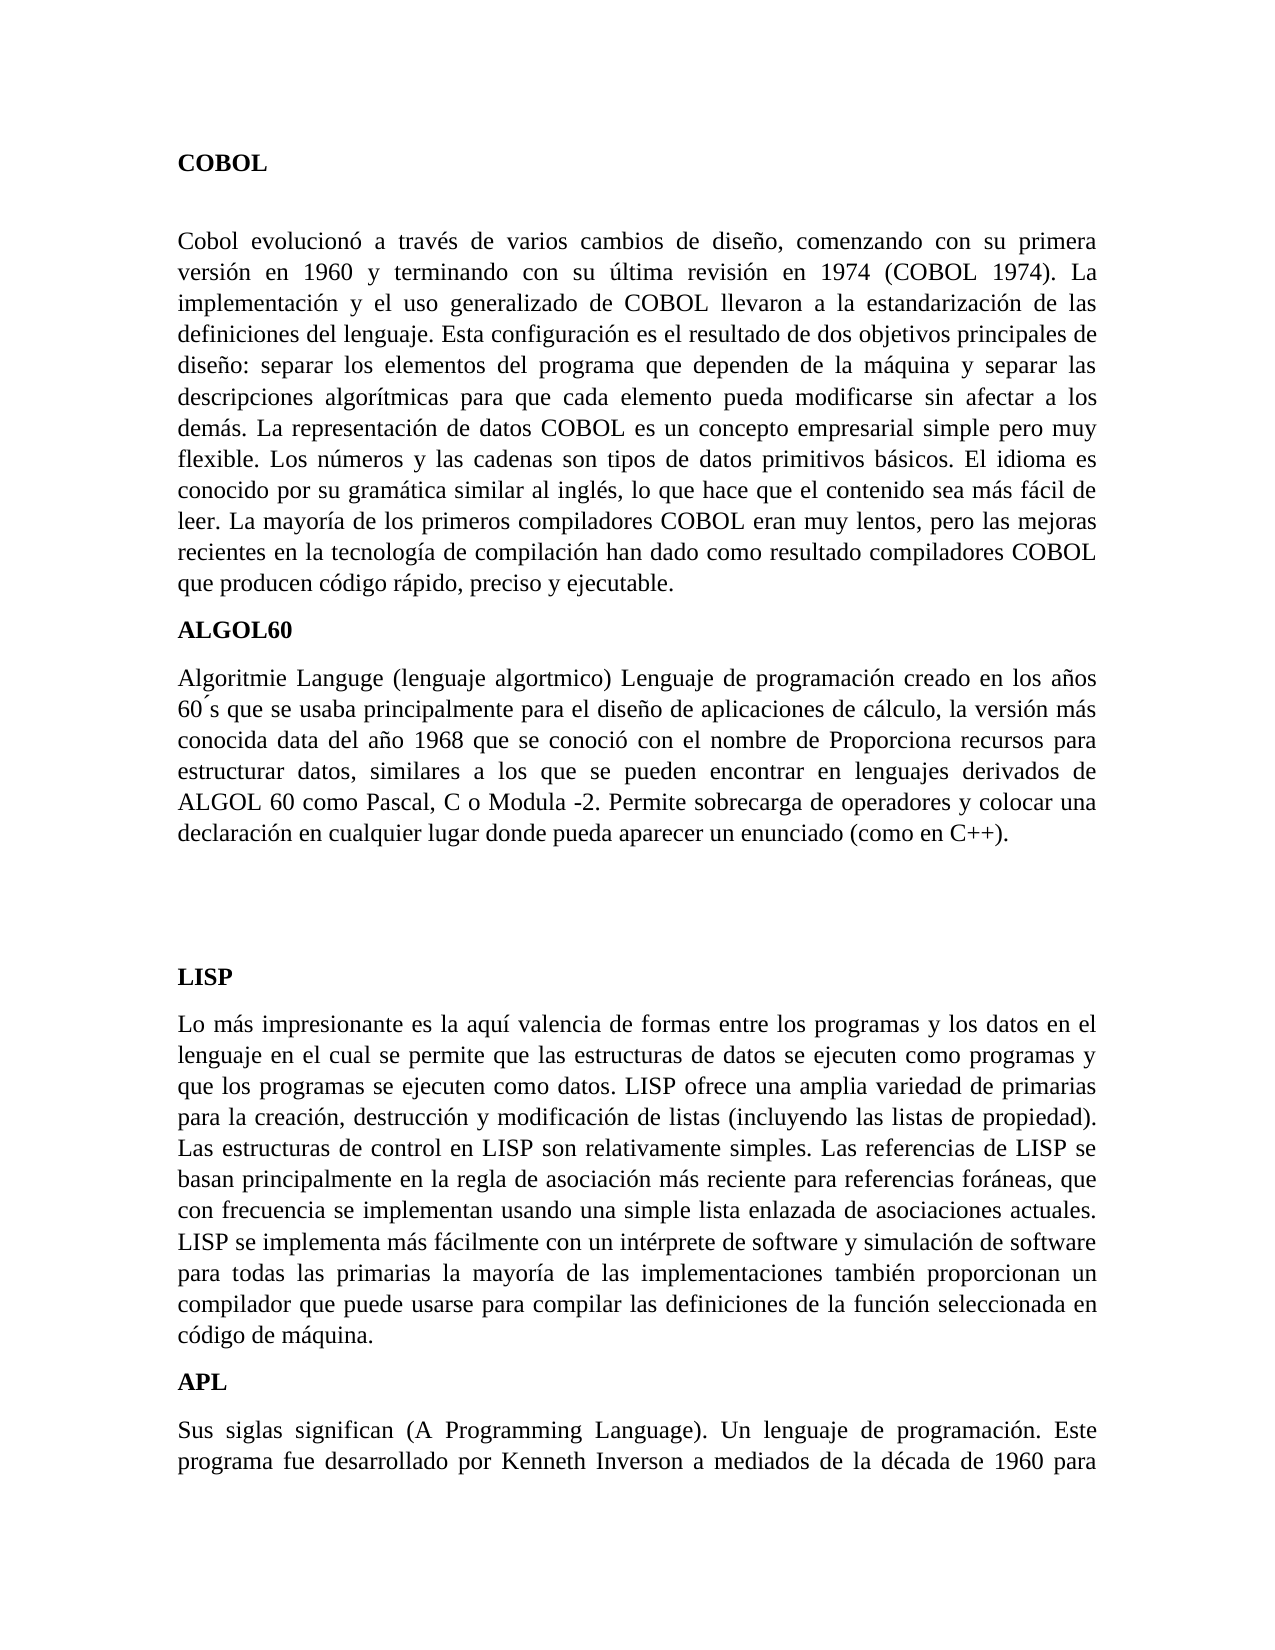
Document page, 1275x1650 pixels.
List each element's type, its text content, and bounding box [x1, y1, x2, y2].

text COBOL [177, 148, 1098, 176]
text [177, 1415, 1098, 1475]
text ALGOL60 [177, 616, 1098, 644]
text Algoritmie Languge (lenguaje algortmico) Lenguaje de programación creado en los años 60 ́s que se usaba principalmente para el diseño de aplicaciones de cálculo, la versión más conocida data del año 1968 que se conoció con el nombre de Proporciona recursos para estructurar datos, similares a los que se pueden encontrar en lenguajes derivados de ALGOL 60 como Pascal, C o Modula -2. Permite sobrecarga de operadores y colocar una declaración en cualquier lugar donde pueda aparecer un enunciado (como en C++). [177, 663, 1098, 847]
text LISP [177, 962, 1098, 990]
text Lo más impresionante es la aquí valencia de formas entre los programas y los datos en el lenguaje en el cual se permite que las estructuras de datos se ejecuten como programas y que los programas se ejecuten como datos. LISP ofrece una amplia variedad de primarias para la creación, destrucción y modificación de listas (incluyendo las listas de propiedad). Las estructuras de control en LISP son relativamente simples. Las referencias de LISP se basan principalmente en la regla de asociación más reciente para referencias foráneas, que con frecuencia se implementan usando una simple lista enlazada de asociaciones actuales. LISP se implementa más fácilmente con un intérprete de software y simulación de software para todas las primarias la mayoría de las implementaciones también proporcionan un compilador que puede usarse para compilar las definiciones de la función seleccionada en código de máquina. [177, 1009, 1098, 1348]
text Cobol evolucionó a través de varios cambios de diseño, comenzando con su primera versión en 1960 y terminando con su última revisión en 1974 (COBOL 1974). La implementación y el uso generalizado de COBOL llevaron a la estandarización de las definiciones del lenguaje. Esta configuración es el resultado de dos objetivos principales de diseño: separar los elementos del programa que dependen de la máquina y separar las descripciones algorítmicas para que cada elemento pueda modificarse sin afectar a los demás. La representación de datos COBOL es un concepto empresarial simple pero muy flexible. Los números y las cadenas son tipos de datos primitivos básicos. El idioma es conocido por su gramática similar al inglés, lo que hace que el contenido sea más fácil de leer. La mayoría de los primeros compiladores COBOL eran muy lentos, pero las mejoras recientes en la tecnología de compilación han dado como resultado compiladores COBOL que producen código rápido, preciso y ejecutable. [177, 195, 1098, 597]
text APL [177, 1367, 1098, 1396]
